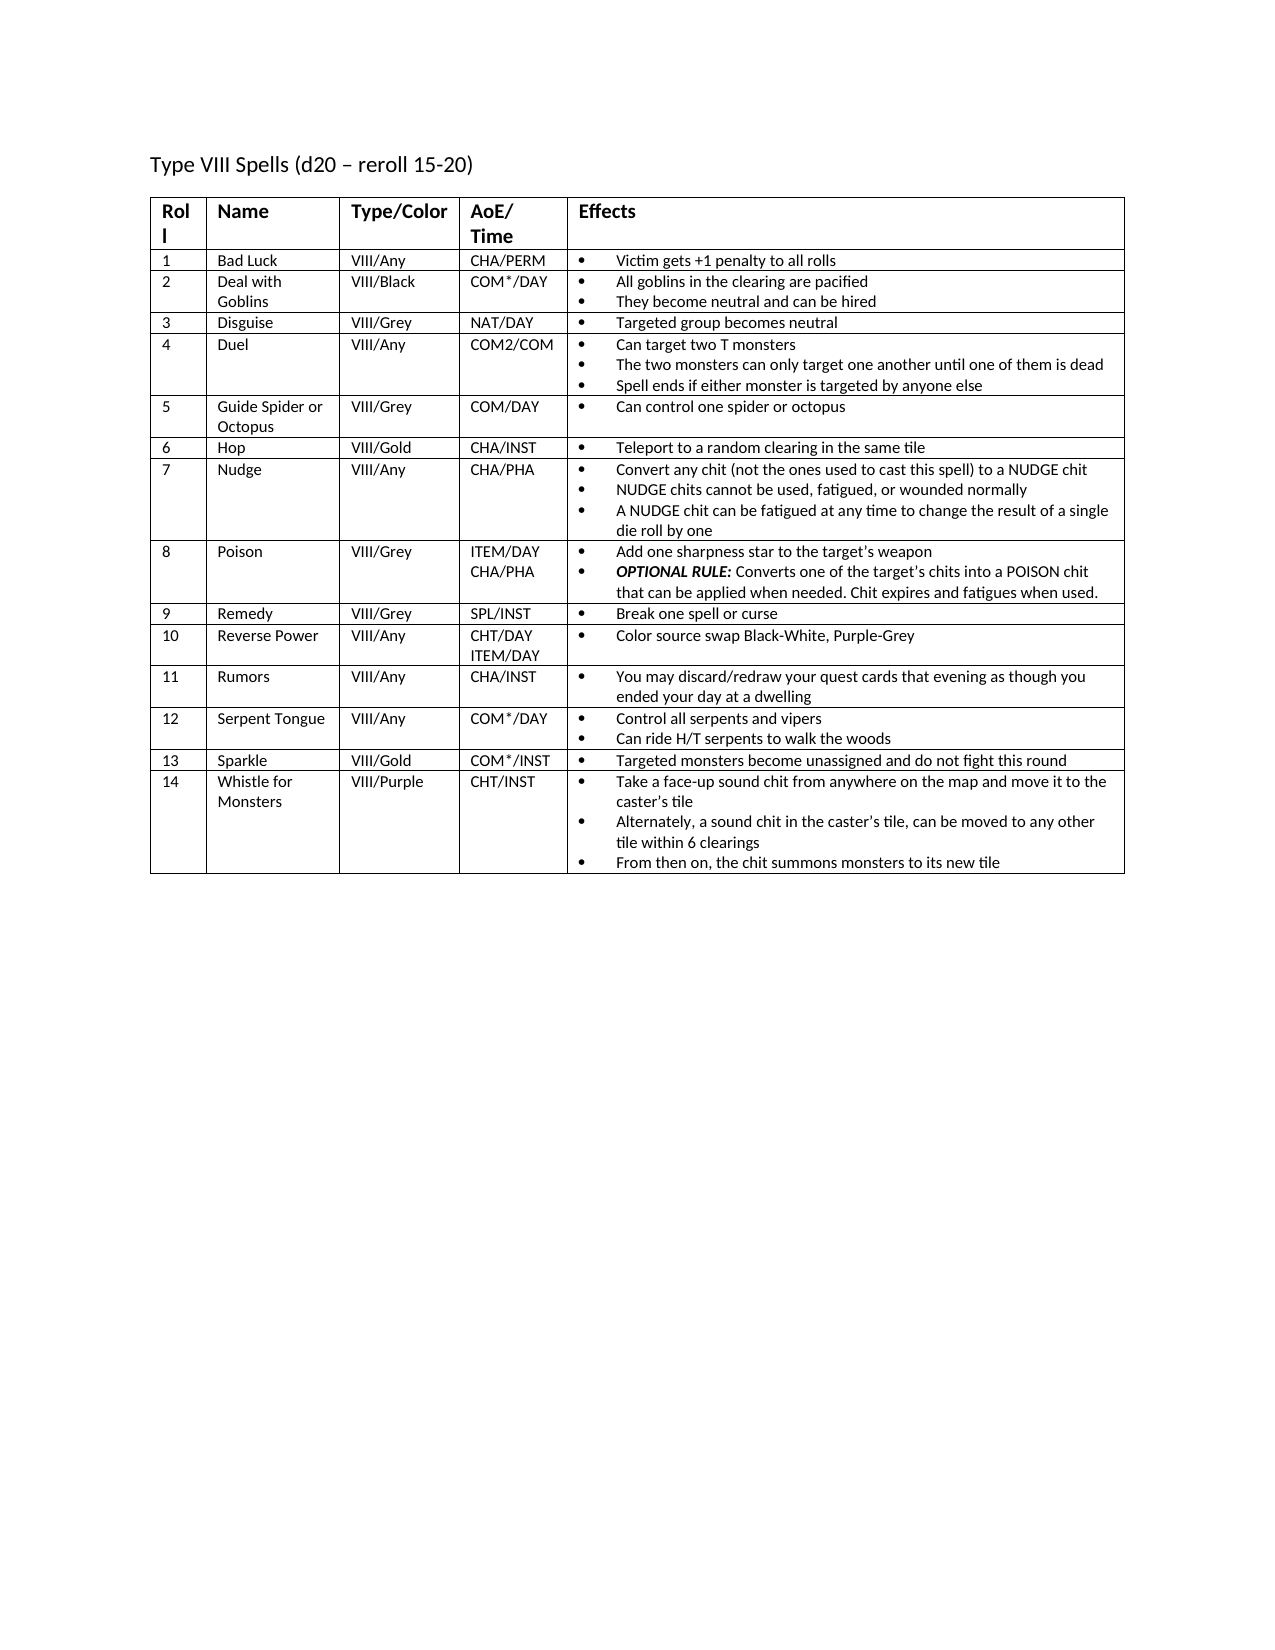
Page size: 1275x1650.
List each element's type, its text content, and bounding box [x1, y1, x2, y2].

table_cell Targeted group becomes neutral [568, 313, 1124, 333]
table_cell You may discard/redraw your quest cards that evening as though you ended your day at a dwelling [568, 666, 1124, 707]
text Type VIII Spells (d20 – reroll 15-20) [150, 150, 1125, 178]
table_cell Teleport to a random clearing in the same tile [568, 438, 1124, 458]
table_cell Remedy [207, 604, 339, 624]
table_cell COM*/INST [460, 750, 567, 770]
table_cell CHA/INST [460, 666, 567, 707]
table_cell Targeted monsters become unassigned and do not fight this round [568, 750, 1124, 770]
table_cell Sparkle [207, 750, 339, 770]
table_header Roll [151, 198, 206, 249]
table_cell Disguise [207, 313, 339, 333]
table_cell Whistle for Monsters [207, 771, 339, 873]
table_cell VIII/Any [340, 666, 459, 707]
table_cell Convert any chit (not the ones used to cast this spell) to a NUDGE chit NUDGE chits cannot be used, fatigued, or wounded normally A NUDGE chit can be fatigued at any time to change the result of a single die roll by one [568, 459, 1124, 540]
table_cell 6 [151, 438, 206, 458]
table_cell NAT/DAY [460, 313, 567, 333]
table_cell VIII/Any [340, 625, 459, 665]
table_cell VIII/Grey [340, 313, 459, 333]
table_cell Can target two T monsters The two monsters can only target one another until one of them is dead Spell ends if either monster is targeted by anyone else [568, 334, 1124, 395]
table_cell CHA/INST [460, 438, 567, 458]
table_cell VIII/Any [340, 250, 459, 270]
table_cell 3 [151, 313, 206, 333]
table_cell VIII/Gold [340, 438, 459, 458]
table_cell 13 [151, 750, 206, 770]
table_cell 5 [151, 396, 206, 437]
table_cell 7 [151, 459, 206, 540]
table_cell COM*/DAY [460, 708, 567, 749]
table_cell Duel [207, 334, 339, 395]
table_header Type/Color [340, 198, 459, 249]
table_cell 1 [151, 250, 206, 270]
table_cell COM/DAY [460, 396, 567, 437]
table_cell Hop [207, 438, 339, 458]
table_cell 12 [151, 708, 206, 749]
table_cell Can control one spider or octopus [568, 396, 1124, 437]
table_header Effects [568, 198, 1124, 249]
table_cell Reverse Power [207, 625, 339, 665]
table_cell Rumors [207, 666, 339, 707]
table_cell Guide Spider or Octopus [207, 396, 339, 437]
table_cell COM*/DAY [460, 271, 567, 312]
table_cell VIII/Purple [340, 771, 459, 873]
table_cell Take a face-up sound chit from anywhere on the map and move it to the caster’s tile Alternately, a sound chit in the caster’s tile, can be moved to any other tile within 6 clearings From then on, the chit summons monsters to its new tile [568, 771, 1124, 873]
table_cell Color source swap Black-White, Purple-Grey [568, 625, 1124, 665]
table_cell 10 [151, 625, 206, 665]
table_cell VIII/Any [340, 334, 459, 395]
table_cell 11 [151, 666, 206, 707]
table_cell 9 [151, 604, 206, 624]
table_header Name [207, 198, 339, 249]
table_cell Bad Luck [207, 250, 339, 270]
table_cell 8 [151, 541, 206, 602]
table_cell CHT/INST [460, 771, 567, 873]
table_cell All goblins in the clearing are pacified They become neutral and can be hired [568, 271, 1124, 312]
table_cell VIII/Gold [340, 750, 459, 770]
table_cell COM2/COM [460, 334, 567, 395]
table_cell 4 [151, 334, 206, 395]
table_cell 14 [151, 771, 206, 873]
table_cell Control all serpents and vipers Can ride H/T serpents to walk the woods [568, 708, 1124, 749]
table_cell Nudge [207, 459, 339, 540]
table_cell SPL/INST [460, 604, 567, 624]
table_header AoE/Time [460, 198, 567, 249]
table_cell Add one sharpness star to the target’s weapon OPTIONAL RULE: Converts one of the target’s chits into a POISON chit that can be applied when needed. Chit expires and fatigues when used. [568, 541, 1124, 602]
table_cell Deal with Goblins [207, 271, 339, 312]
table_cell CHA/PHA [460, 459, 567, 540]
table_cell VIII/Grey [340, 604, 459, 624]
table_cell VIII/Any [340, 708, 459, 749]
table_cell Victim gets +1 penalty to all rolls [568, 250, 1124, 270]
table_cell CHA/PERM [460, 250, 567, 270]
table_cell VIII/Any [340, 459, 459, 540]
table_cell Poison [207, 541, 339, 602]
table_cell VIII/Grey [340, 396, 459, 437]
table_cell ITEM/DAY CHA/PHA [460, 541, 567, 602]
table_cell VIII/Grey [340, 541, 459, 602]
table_cell Serpent Tongue [207, 708, 339, 749]
table_cell Break one spell or curse [568, 604, 1124, 624]
table_cell VIII/Black [340, 271, 459, 312]
table_cell CHT/DAY ITEM/DAY [460, 625, 567, 665]
table_cell 2 [151, 271, 206, 312]
